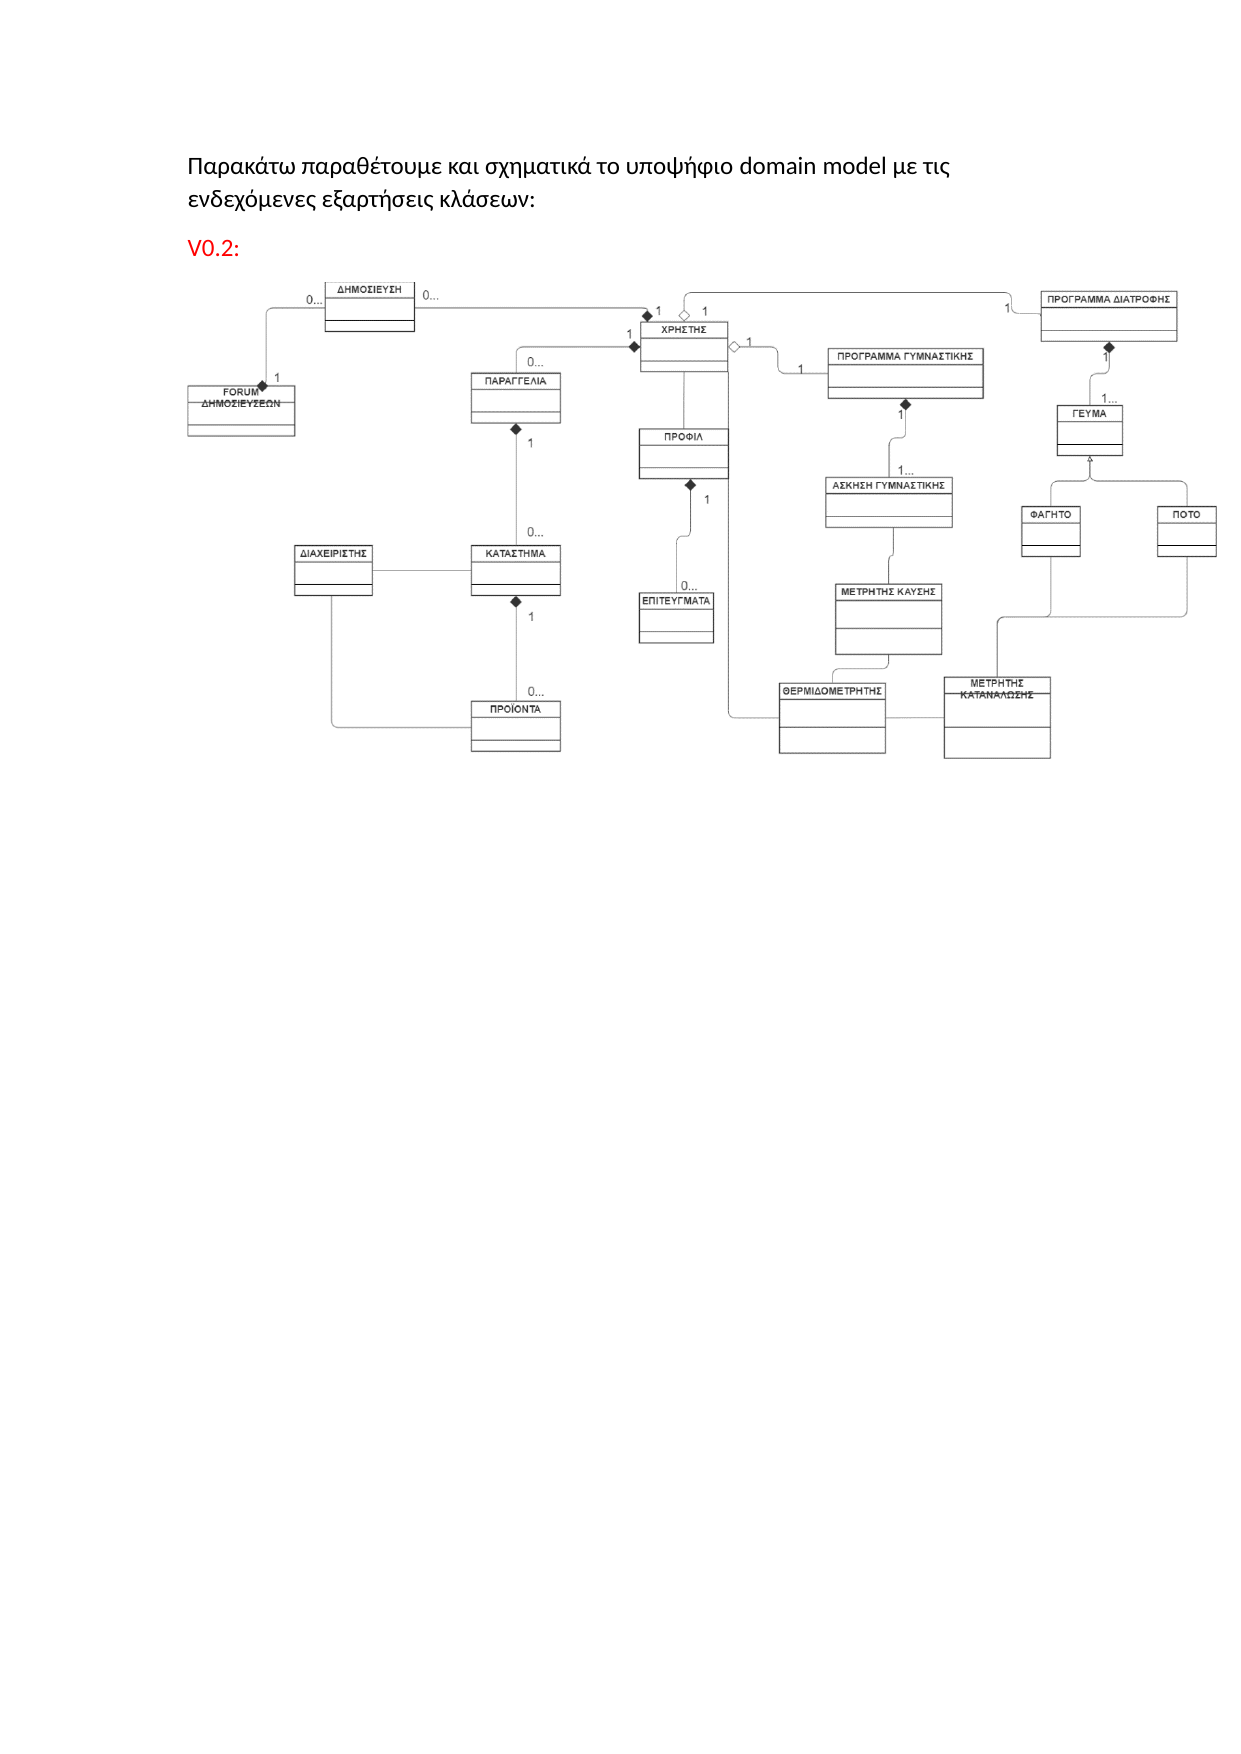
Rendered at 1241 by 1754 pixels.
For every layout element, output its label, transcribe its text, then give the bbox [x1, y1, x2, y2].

text V0.2: [187, 232, 1053, 263]
picture [187, 282, 1217, 759]
text Παρακάτω παραθέτουμε και σχηματικά το υποψήφιο domain model με τις ενδεχόμενες εξαρτήσεις κλάσεων: [187, 150, 1053, 213]
